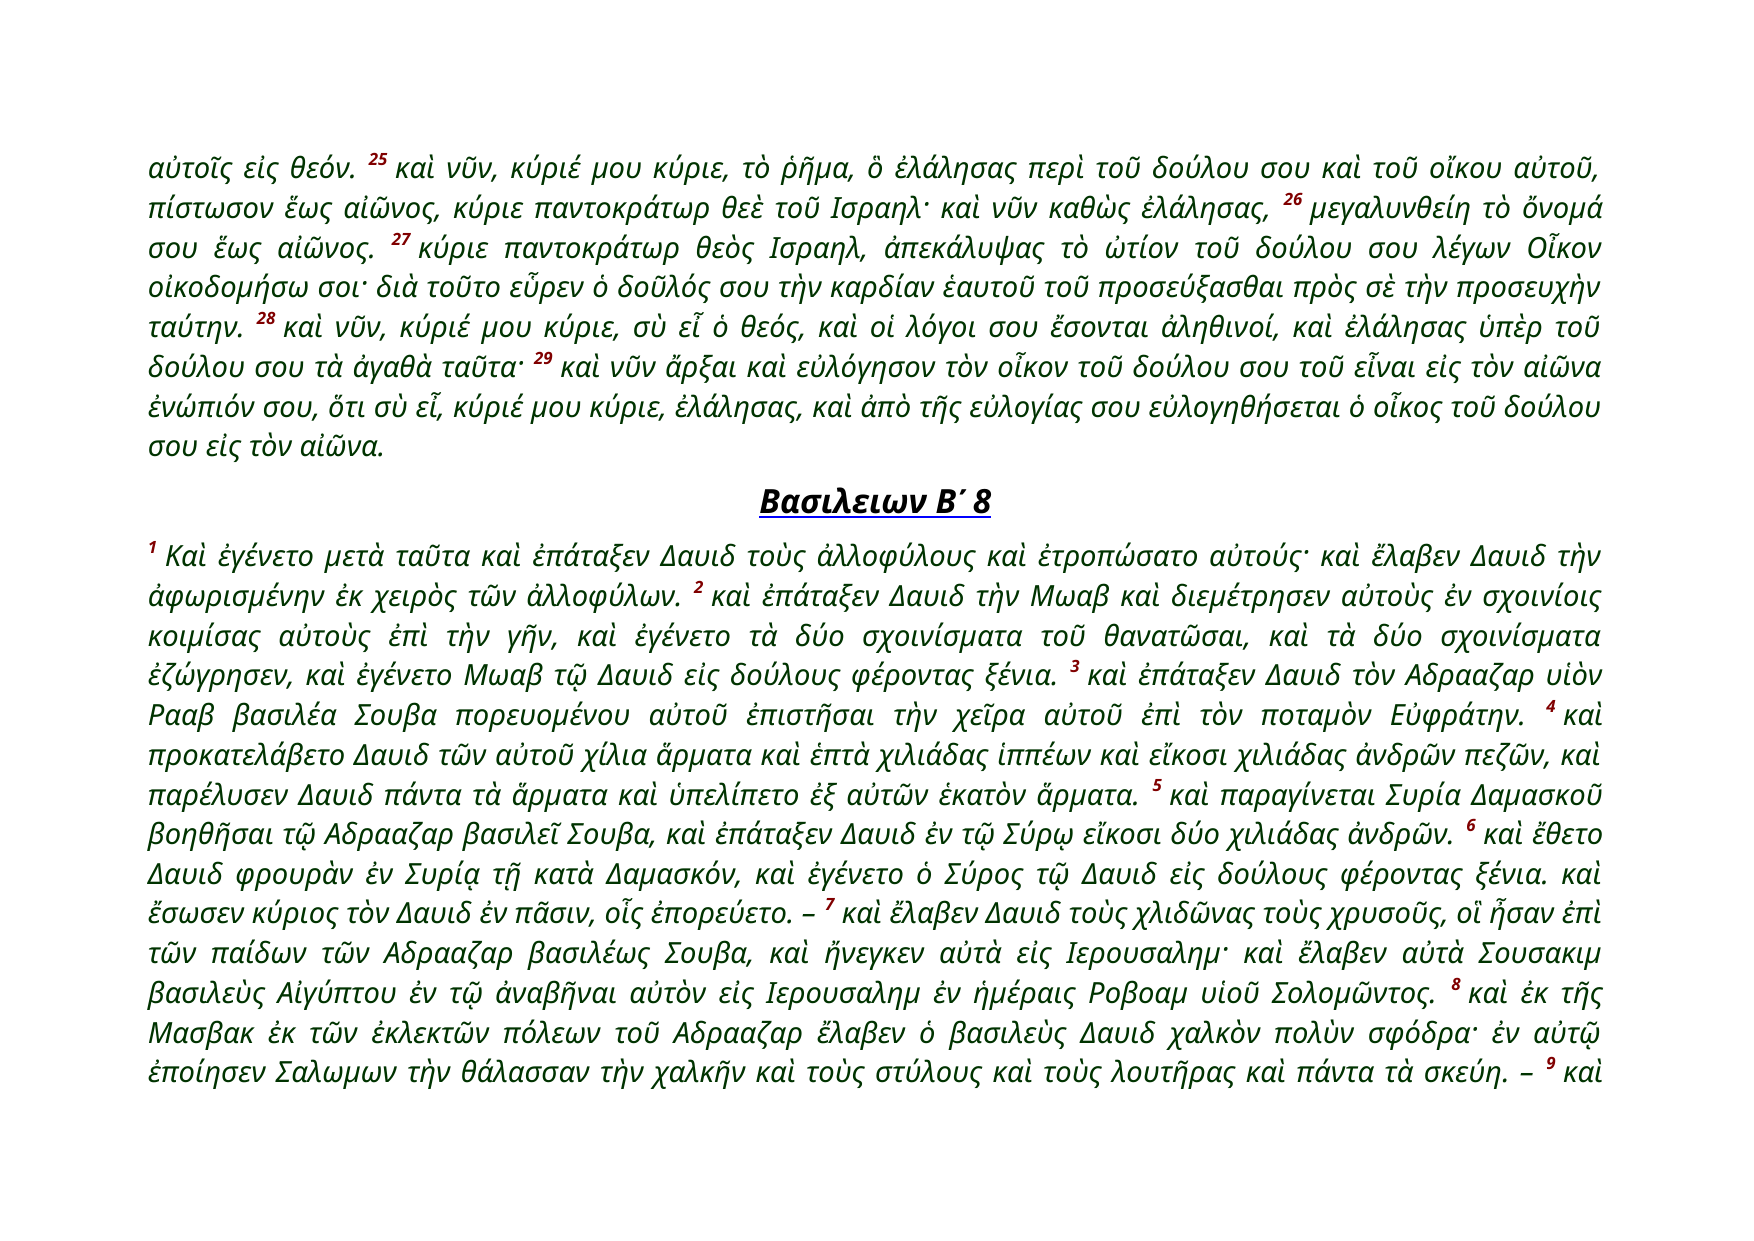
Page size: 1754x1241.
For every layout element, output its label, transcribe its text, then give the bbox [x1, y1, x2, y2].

text Βασιλειων Βʹ 8 [148, 478, 1606, 523]
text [148, 536, 1606, 1091]
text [148, 148, 1606, 465]
